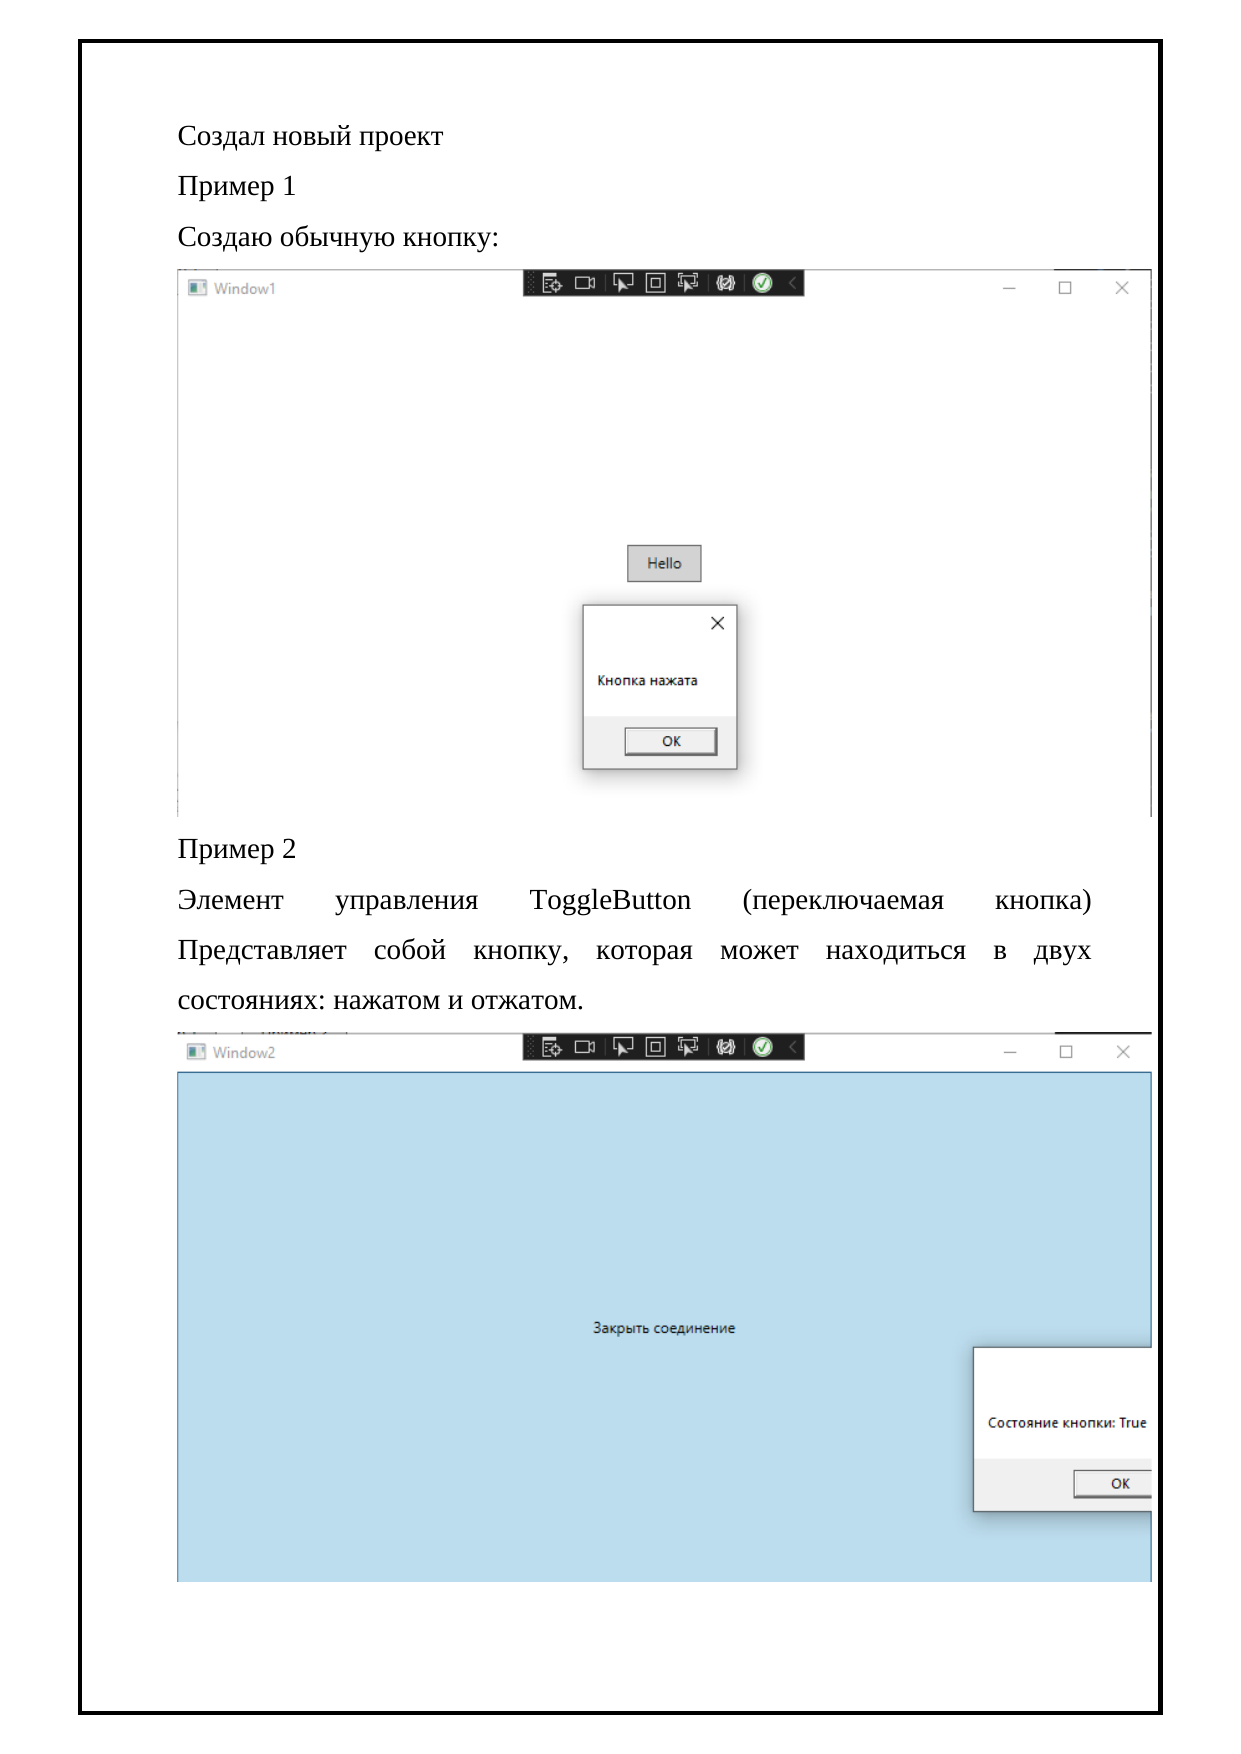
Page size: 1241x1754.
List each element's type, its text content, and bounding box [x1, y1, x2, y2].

text Создаю обычную кнопку: [177, 219, 1093, 252]
text Создал новый проект [177, 118, 1093, 152]
text Элемент управления ToggleButton (переключаемая кнопка) Представляет собой кнопку, которая может находиться в двух состояниях: нажатом и отжатом. [177, 882, 1093, 1016]
picture [177, 269, 1152, 817]
text Пример 2 [177, 831, 1093, 865]
picture [177, 1032, 1152, 1582]
text Пример 1 [177, 168, 1093, 202]
